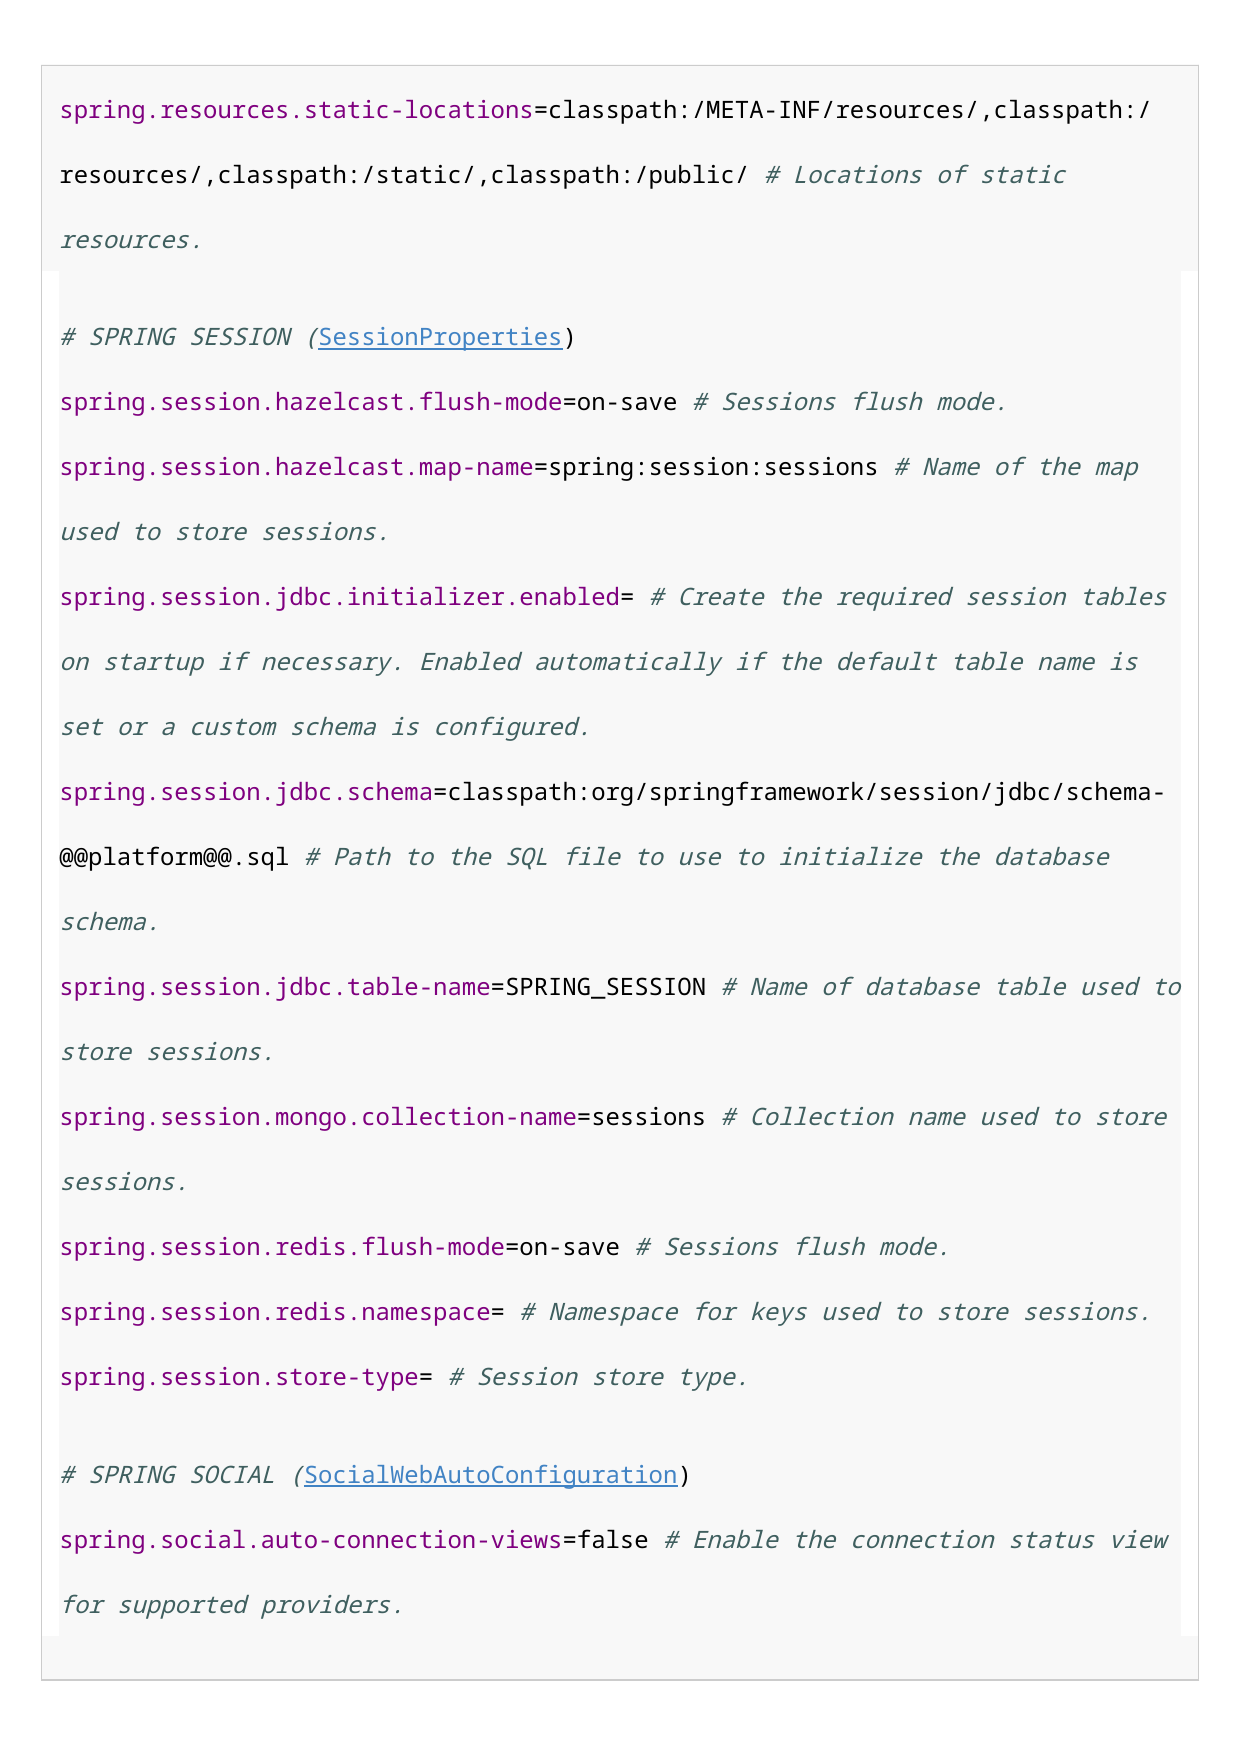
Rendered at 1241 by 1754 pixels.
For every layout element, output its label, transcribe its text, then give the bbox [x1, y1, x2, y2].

text spring.session.jdbc.schema=classpath:org/springframework/session/jdbc/schema-@@platform@@.sql # Path to the SQL file to use to initialize the database schema. [59, 759, 1181, 954]
text spring.social.auto-connection-views=false # Enable the connection status view for supported providers. [59, 1506, 1181, 1624]
text spring.session.redis.flush-mode=on-save # Sessions flush mode. [59, 1214, 1181, 1279]
text spring.session.mongo.collection-name=sessions # Collection name used to store sessions. [59, 1084, 1181, 1214]
text spring.session.store-type= # Session store type. [59, 1344, 1181, 1409]
text spring.resources.static-locations=classpath:/META-INF/resources/,classpath:/resources/,classpath:/static/,classpath:/public/ # Locations of static resources. [42, 66, 1198, 271]
text # SPRING SOCIAL (SocialWebAutoConfiguration) [59, 1441, 1181, 1506]
text spring.session.jdbc.table-name=SPRING_SESSION # Name of database table used to store sessions. [59, 954, 1181, 1084]
text spring.session.jdbc.initializer.enabled= # Create the required session tables on startup if necessary. Enabled automatically if the default table name is set or a custom schema is configured. [59, 564, 1181, 759]
text spring.session.hazelcast.map-name=spring:session:sessions # Name of the map used to store sessions. [59, 434, 1181, 564]
text spring.session.hazelcast.flush-mode=on-save # Sessions flush mode. [59, 369, 1181, 434]
text # SPRING SESSION (SessionProperties) [59, 304, 1181, 369]
text spring.session.redis.namespace= # Namespace for keys used to store sessions. [59, 1279, 1181, 1344]
